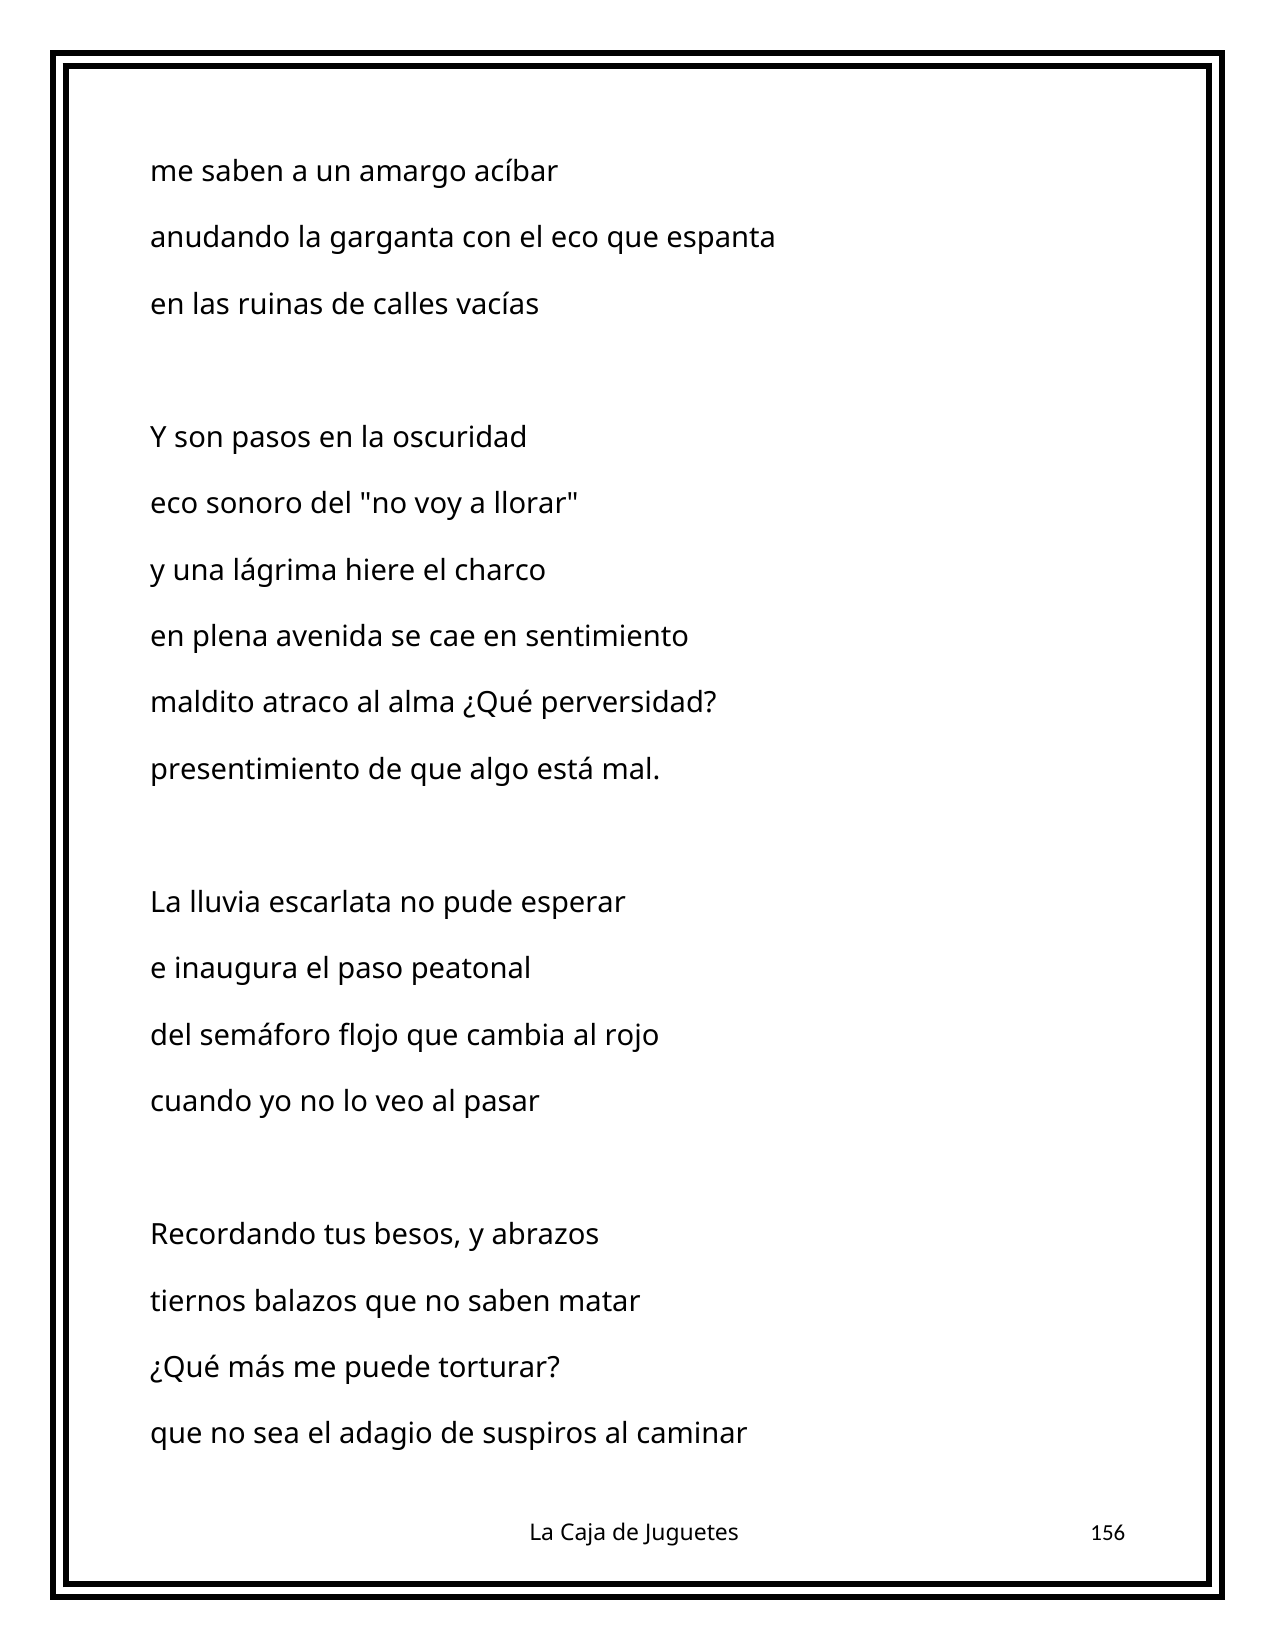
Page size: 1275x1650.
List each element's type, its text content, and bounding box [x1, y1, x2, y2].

text presentimiento de que algo está mal. [150, 748, 1125, 788]
text tiernos balazos que no saben matar [150, 1280, 1125, 1319]
text y una lágrima hiere el charco [150, 549, 1125, 588]
text que no sea el adagio de suspiros al caminar [150, 1413, 1125, 1452]
text La lluvia escarlata no pude esperar [150, 881, 1125, 921]
text Recordando tus besos, y abrazos [150, 1213, 1125, 1253]
text Y son pasos en la oscuridad [150, 416, 1125, 456]
text e inaugura el paso peatonal [150, 947, 1125, 987]
text del semáforo flojo que cambia al rojo [150, 1014, 1125, 1054]
text en plena avenida se cae en sentimiento [150, 615, 1125, 655]
text maldito atraco al alma ¿Qué perversidad? [150, 682, 1125, 721]
text cuando yo no lo veo al pasar [150, 1080, 1125, 1120]
text anudando la garganta con el eco que espanta [150, 216, 1125, 256]
text en las ruinas de calles vacías [150, 283, 1125, 323]
text me saben a un amargo acíbar [150, 150, 1125, 190]
text ¿Qué más me puede torturar? [150, 1346, 1125, 1386]
text eco sonoro del "no voy a llorar" [150, 482, 1125, 522]
